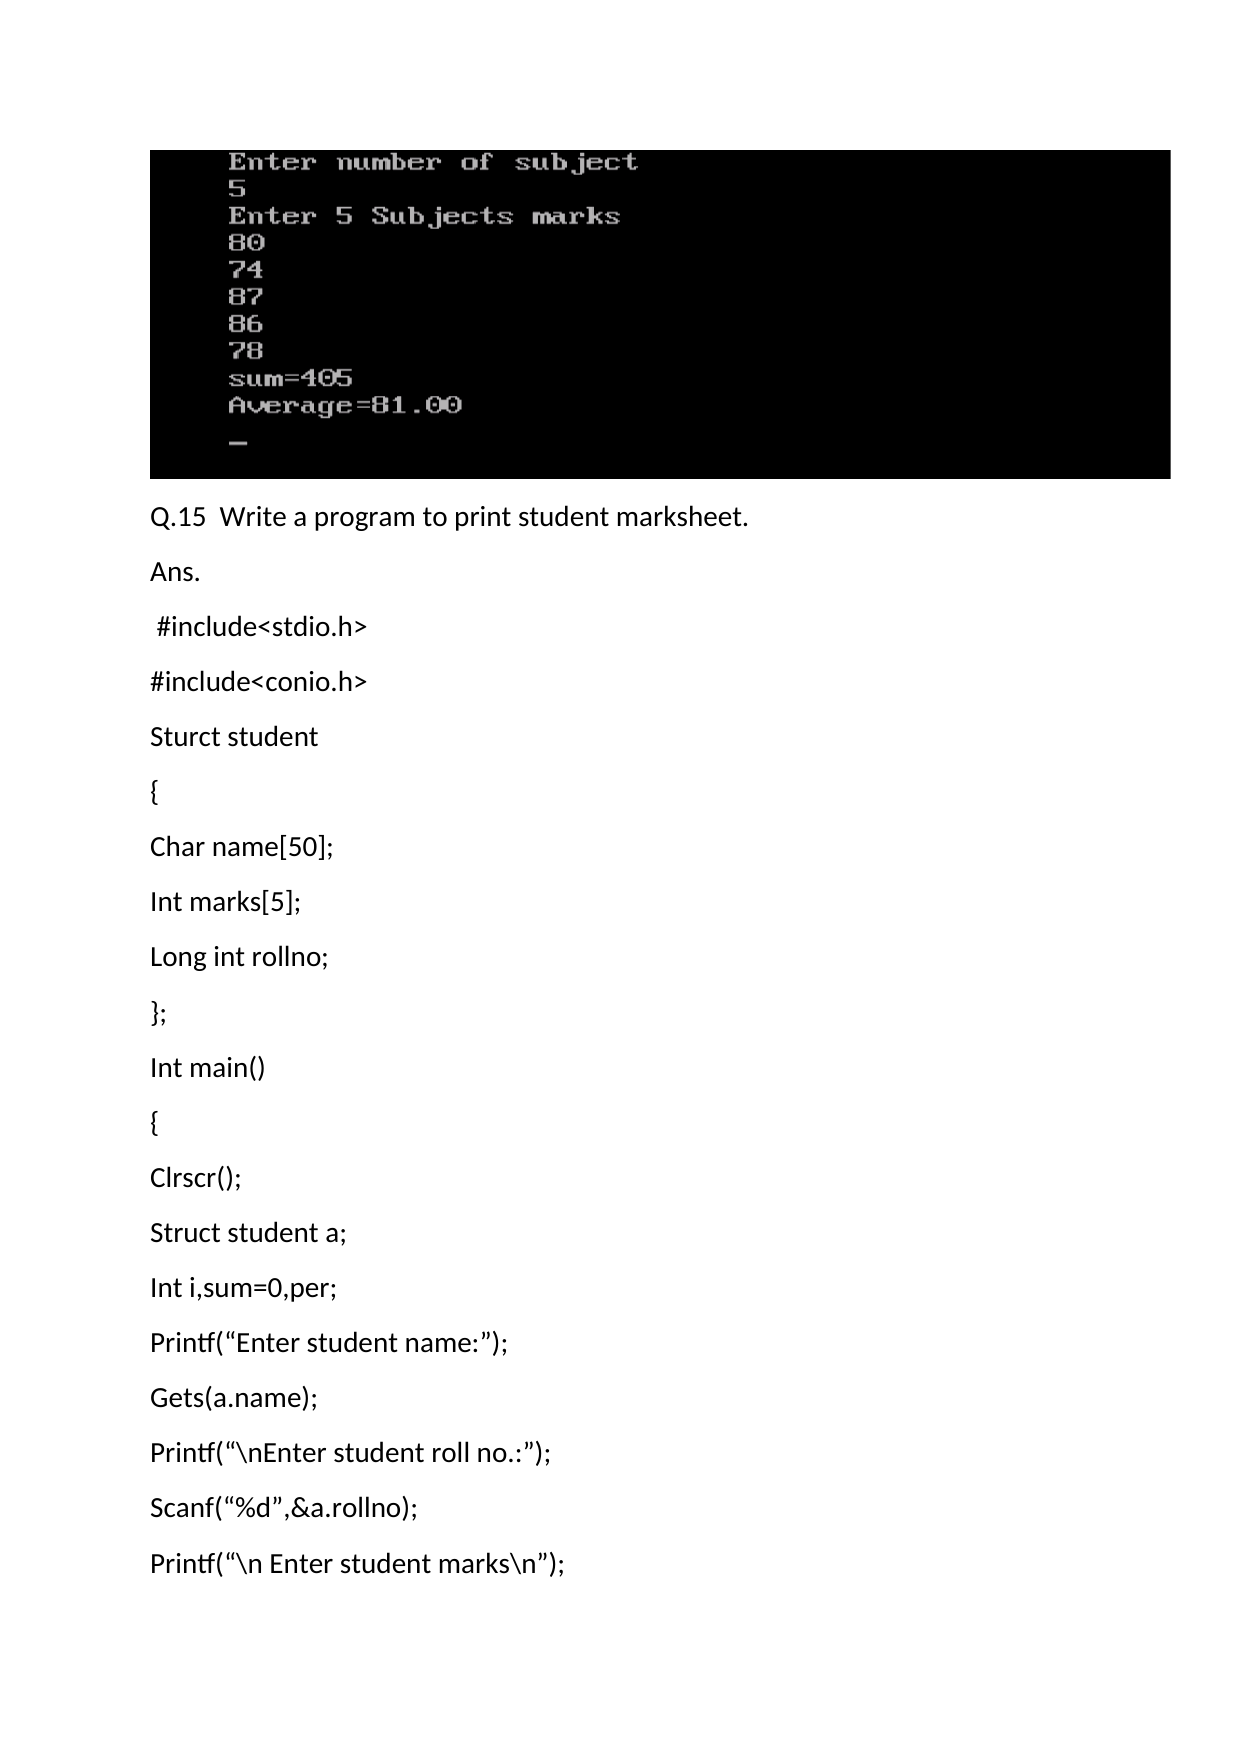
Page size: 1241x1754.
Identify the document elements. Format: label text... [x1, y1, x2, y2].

text Printf(“\n Enter student marks\n”); [150, 1545, 1090, 1580]
text Int marks[5]; [150, 883, 1090, 919]
text Struct student a; [150, 1214, 1090, 1250]
text Printf(“Enter student name:”); [150, 1324, 1090, 1360]
picture [150, 150, 1171, 479]
text Printf(“\nEnter student roll no.:”); [150, 1434, 1090, 1470]
text Clrscr(); [150, 1159, 1090, 1194]
text { [150, 773, 1090, 809]
text #include<conio.h> [150, 663, 1090, 699]
text Ans. [150, 553, 1090, 588]
text Int i,sum=0,per; [150, 1269, 1090, 1305]
text { [150, 1104, 1090, 1139]
text Long int rollno; [150, 938, 1090, 974]
text Sturct student [150, 718, 1090, 754]
text Q.15 Write a program to print student marksheet. [150, 498, 1090, 533]
text #include<stdio.h> [150, 608, 1090, 643]
text }; [150, 994, 1090, 1029]
text Gets(a.name); [150, 1379, 1090, 1415]
text Char name[50]; [150, 828, 1090, 864]
text Scanf(“%d”,&a.rollno); [150, 1489, 1090, 1525]
text Int main() [150, 1049, 1090, 1084]
